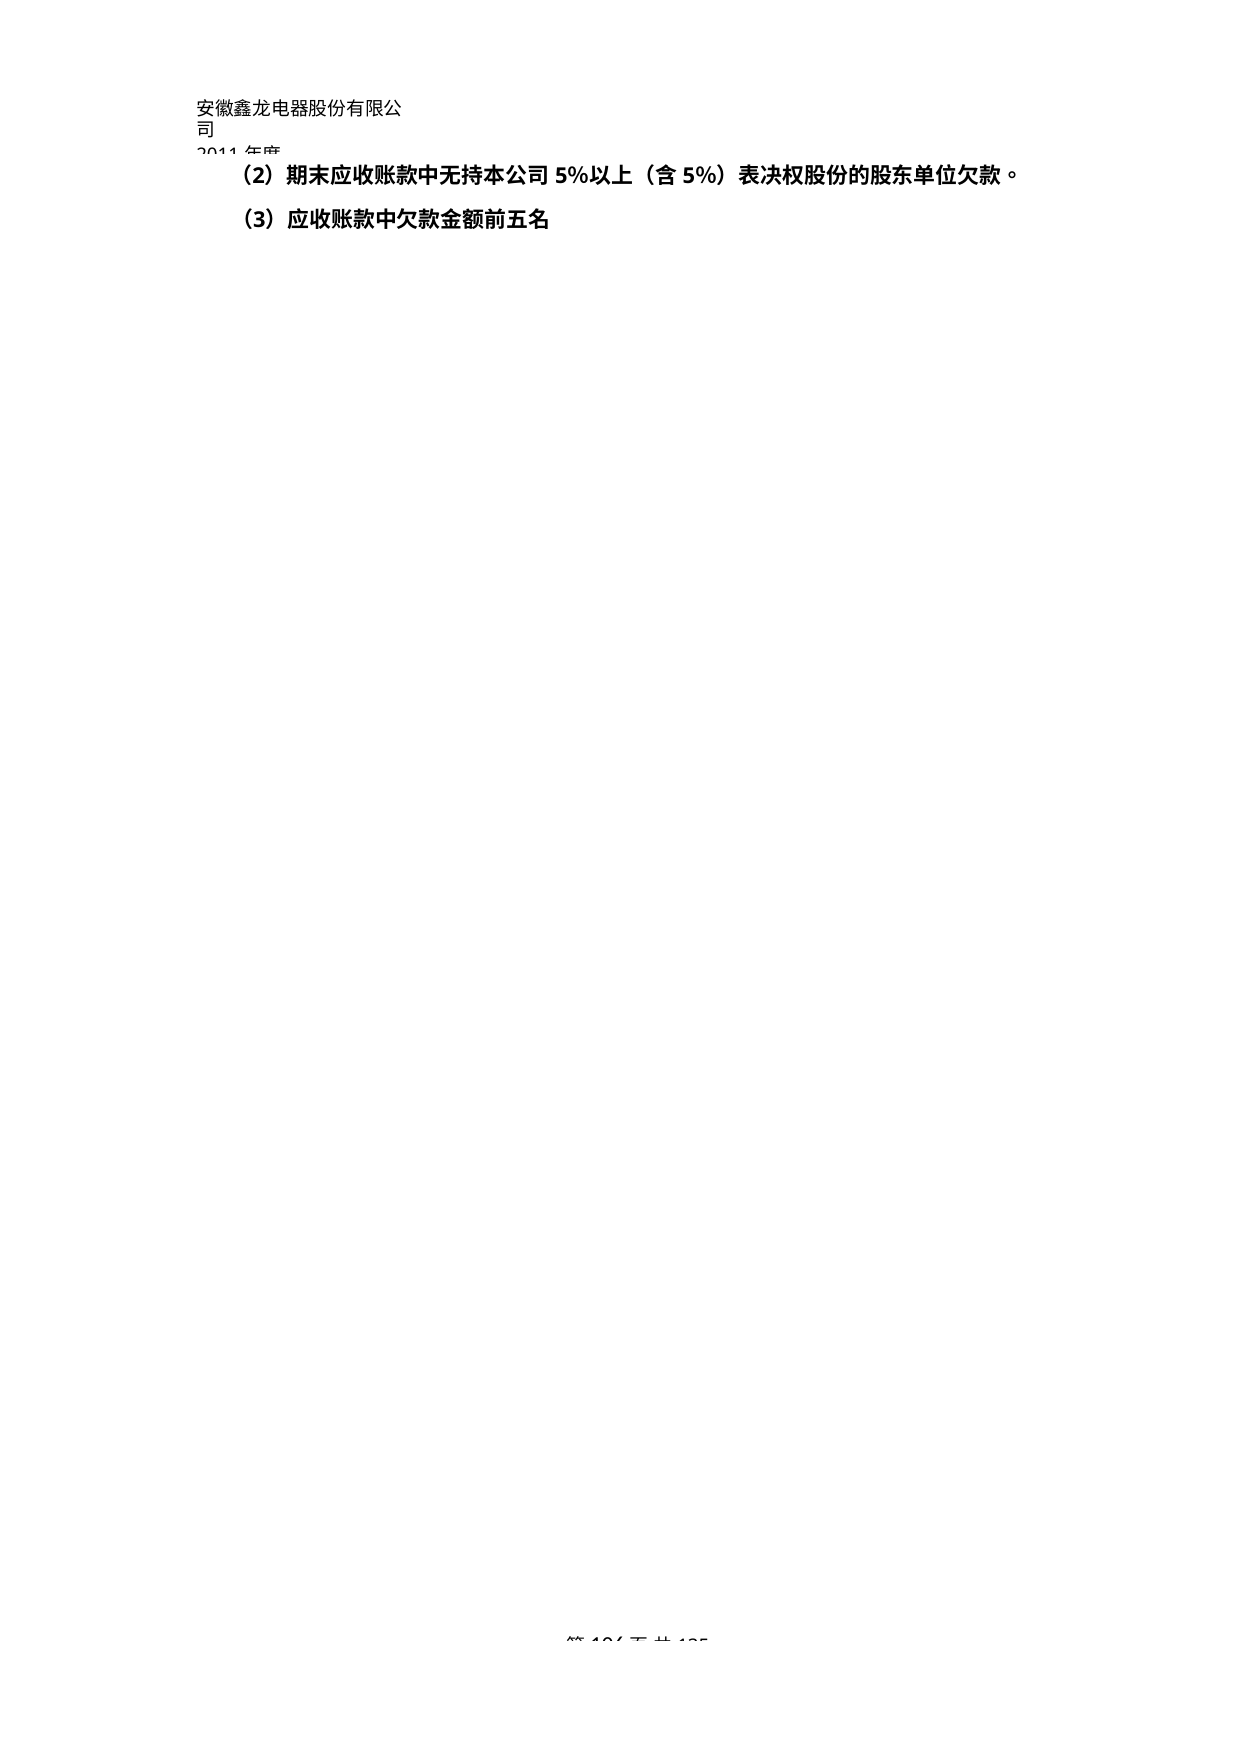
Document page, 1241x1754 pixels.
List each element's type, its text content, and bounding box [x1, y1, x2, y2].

text （2）期末应收账款中无持本公司 5％以上（含 5％）表决权股份的股东单位欠款。 [230, 160, 1102, 190]
text （3）应收账款中欠款金额前五名 [231, 204, 1102, 234]
